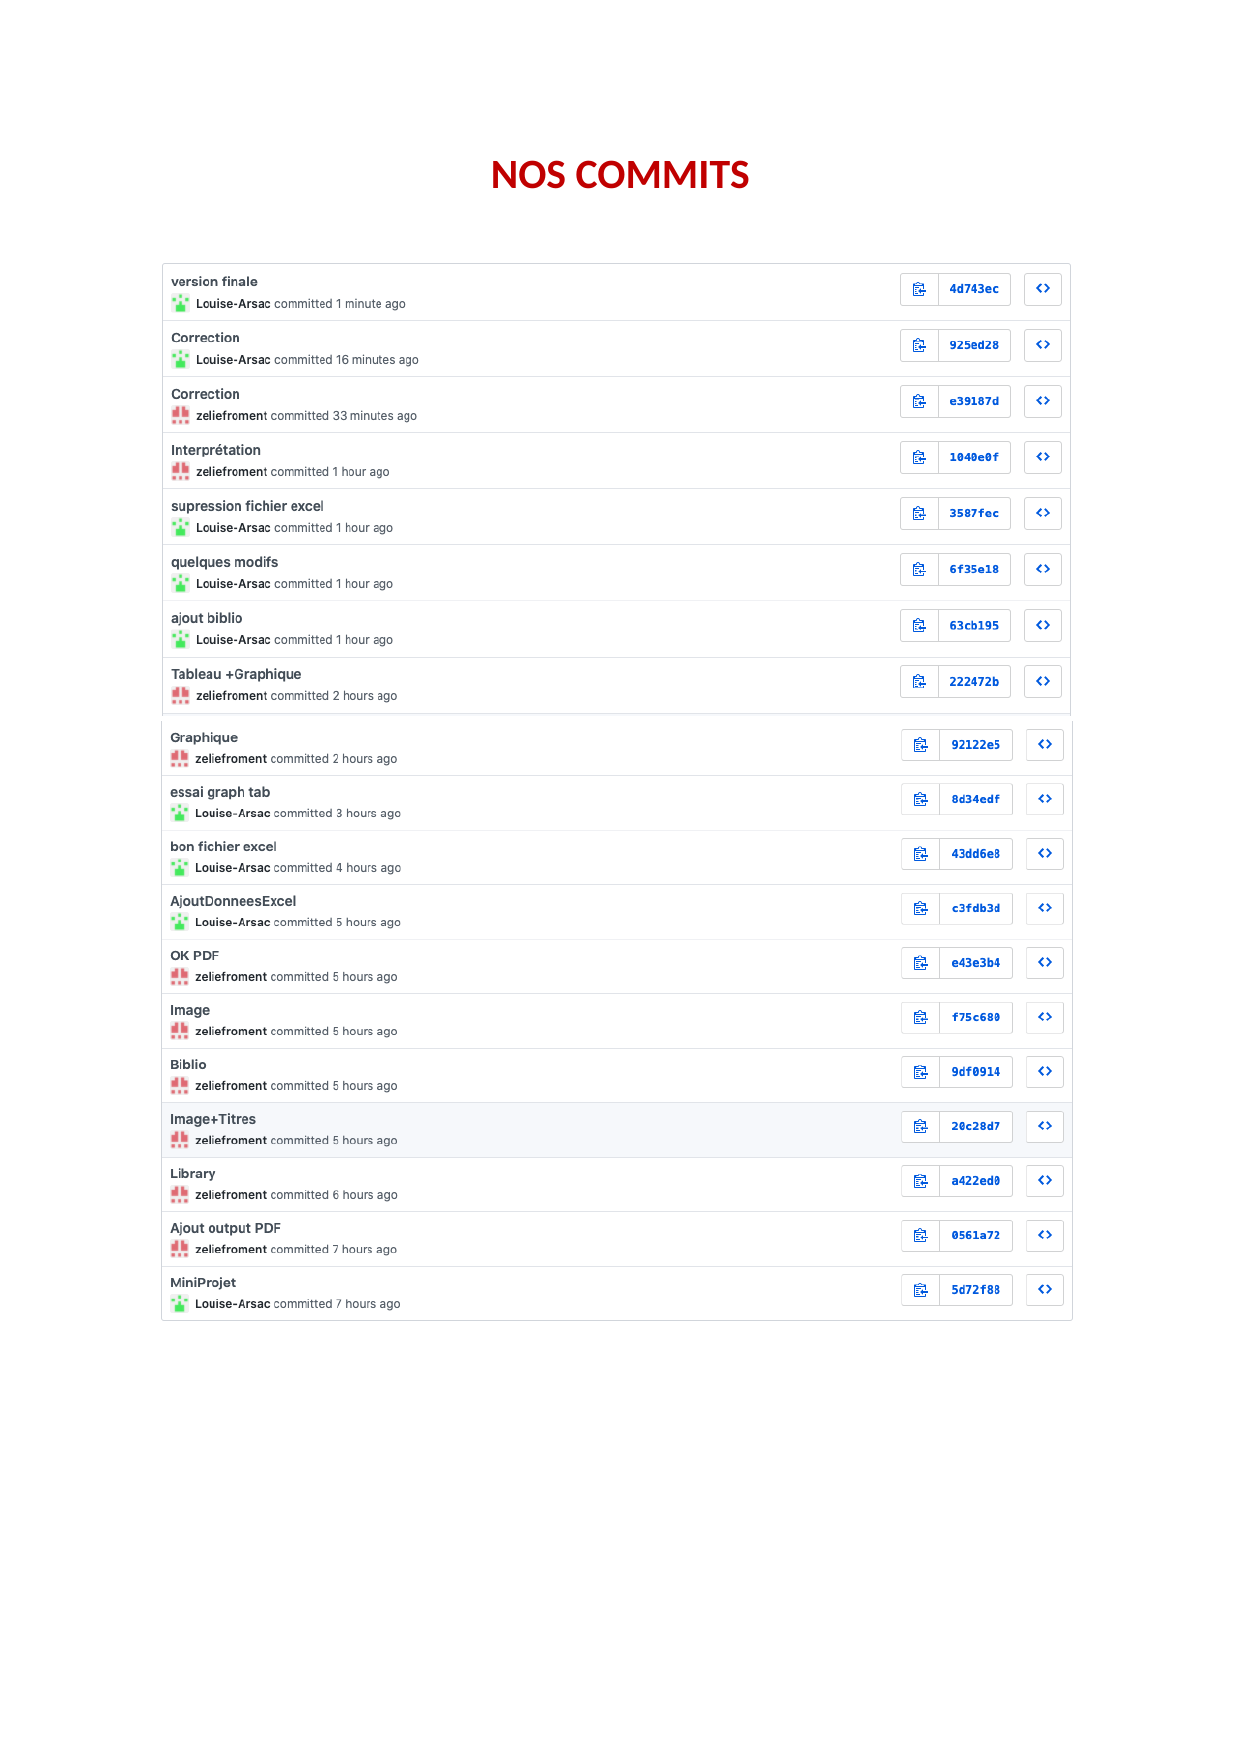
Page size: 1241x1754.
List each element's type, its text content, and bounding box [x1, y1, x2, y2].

picture [152, 255, 1085, 716]
subtitle NOS COMMITS [148, 148, 1093, 198]
picture [152, 721, 1121, 1331]
